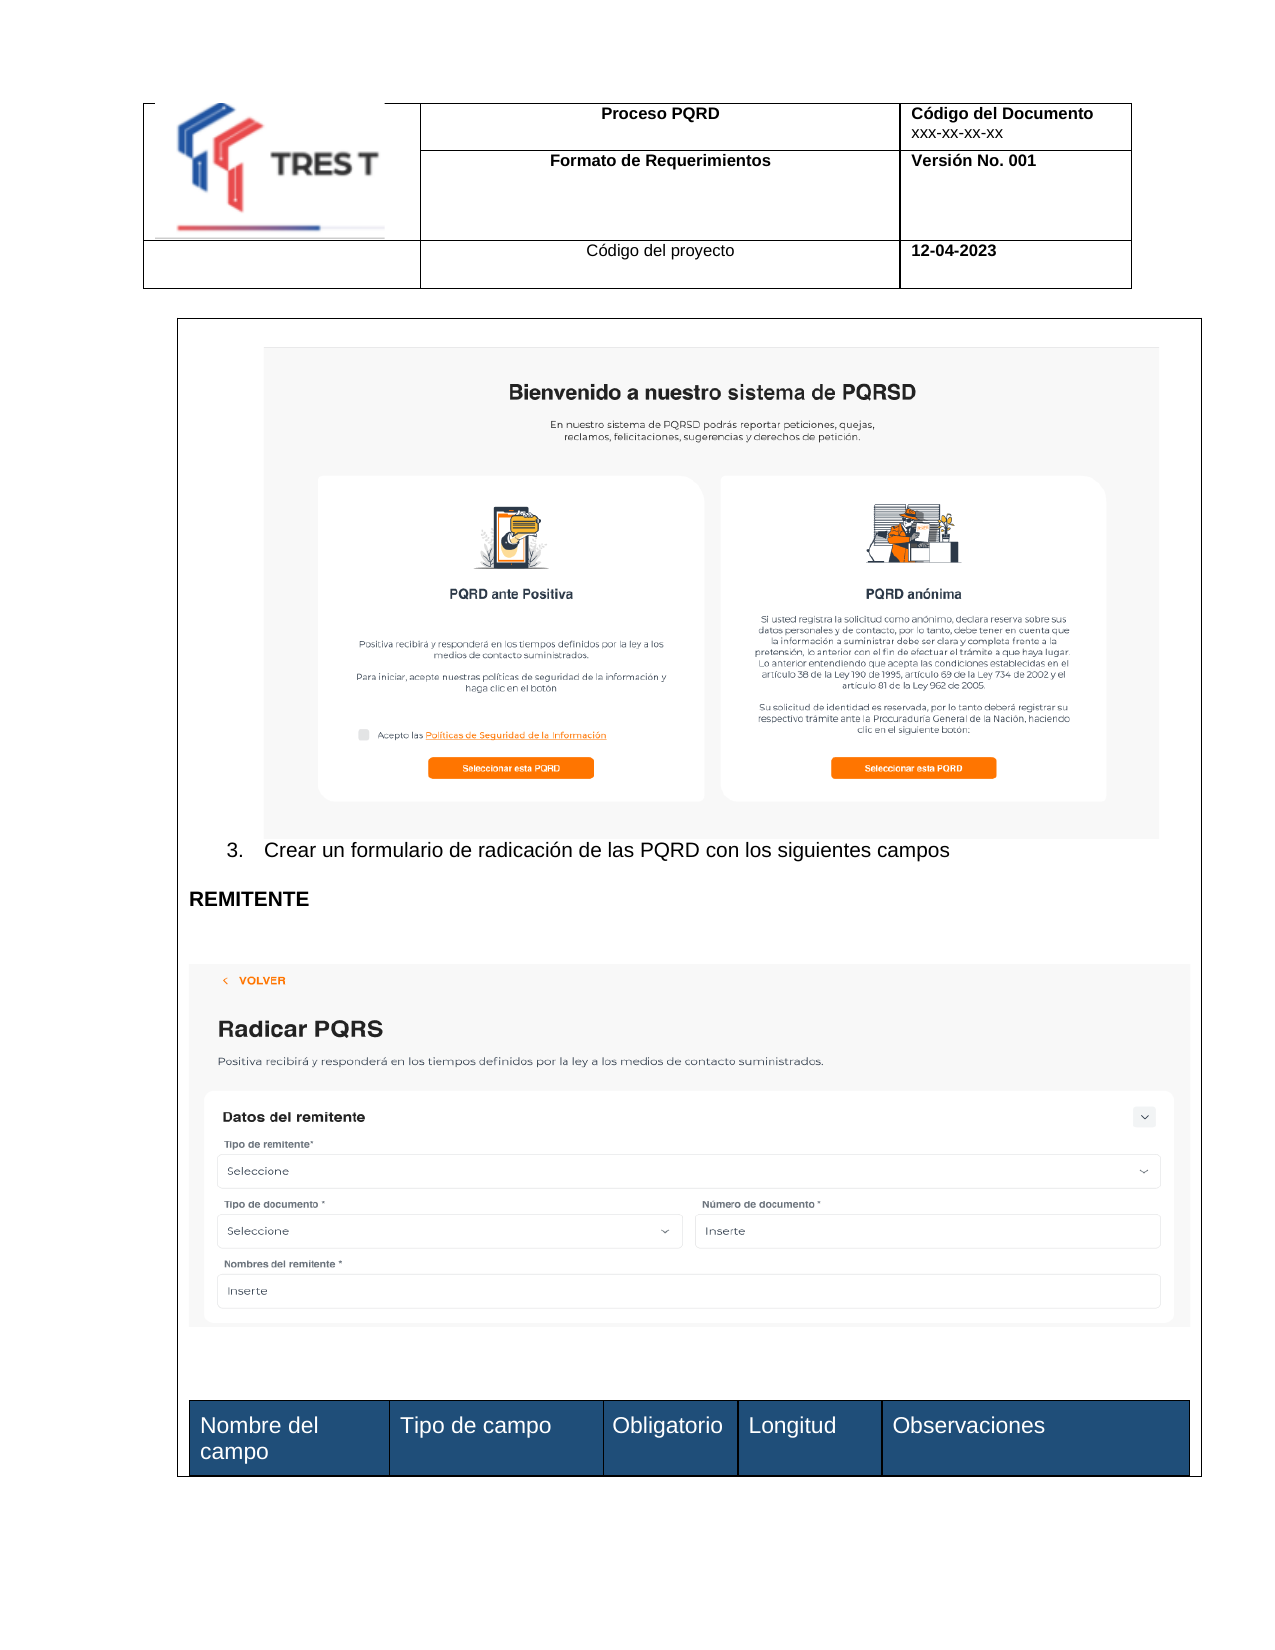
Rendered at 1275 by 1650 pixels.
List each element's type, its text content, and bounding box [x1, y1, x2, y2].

picture [155, 103, 385, 240]
picture [188, 964, 1191, 1327]
picture [263, 347, 1160, 839]
